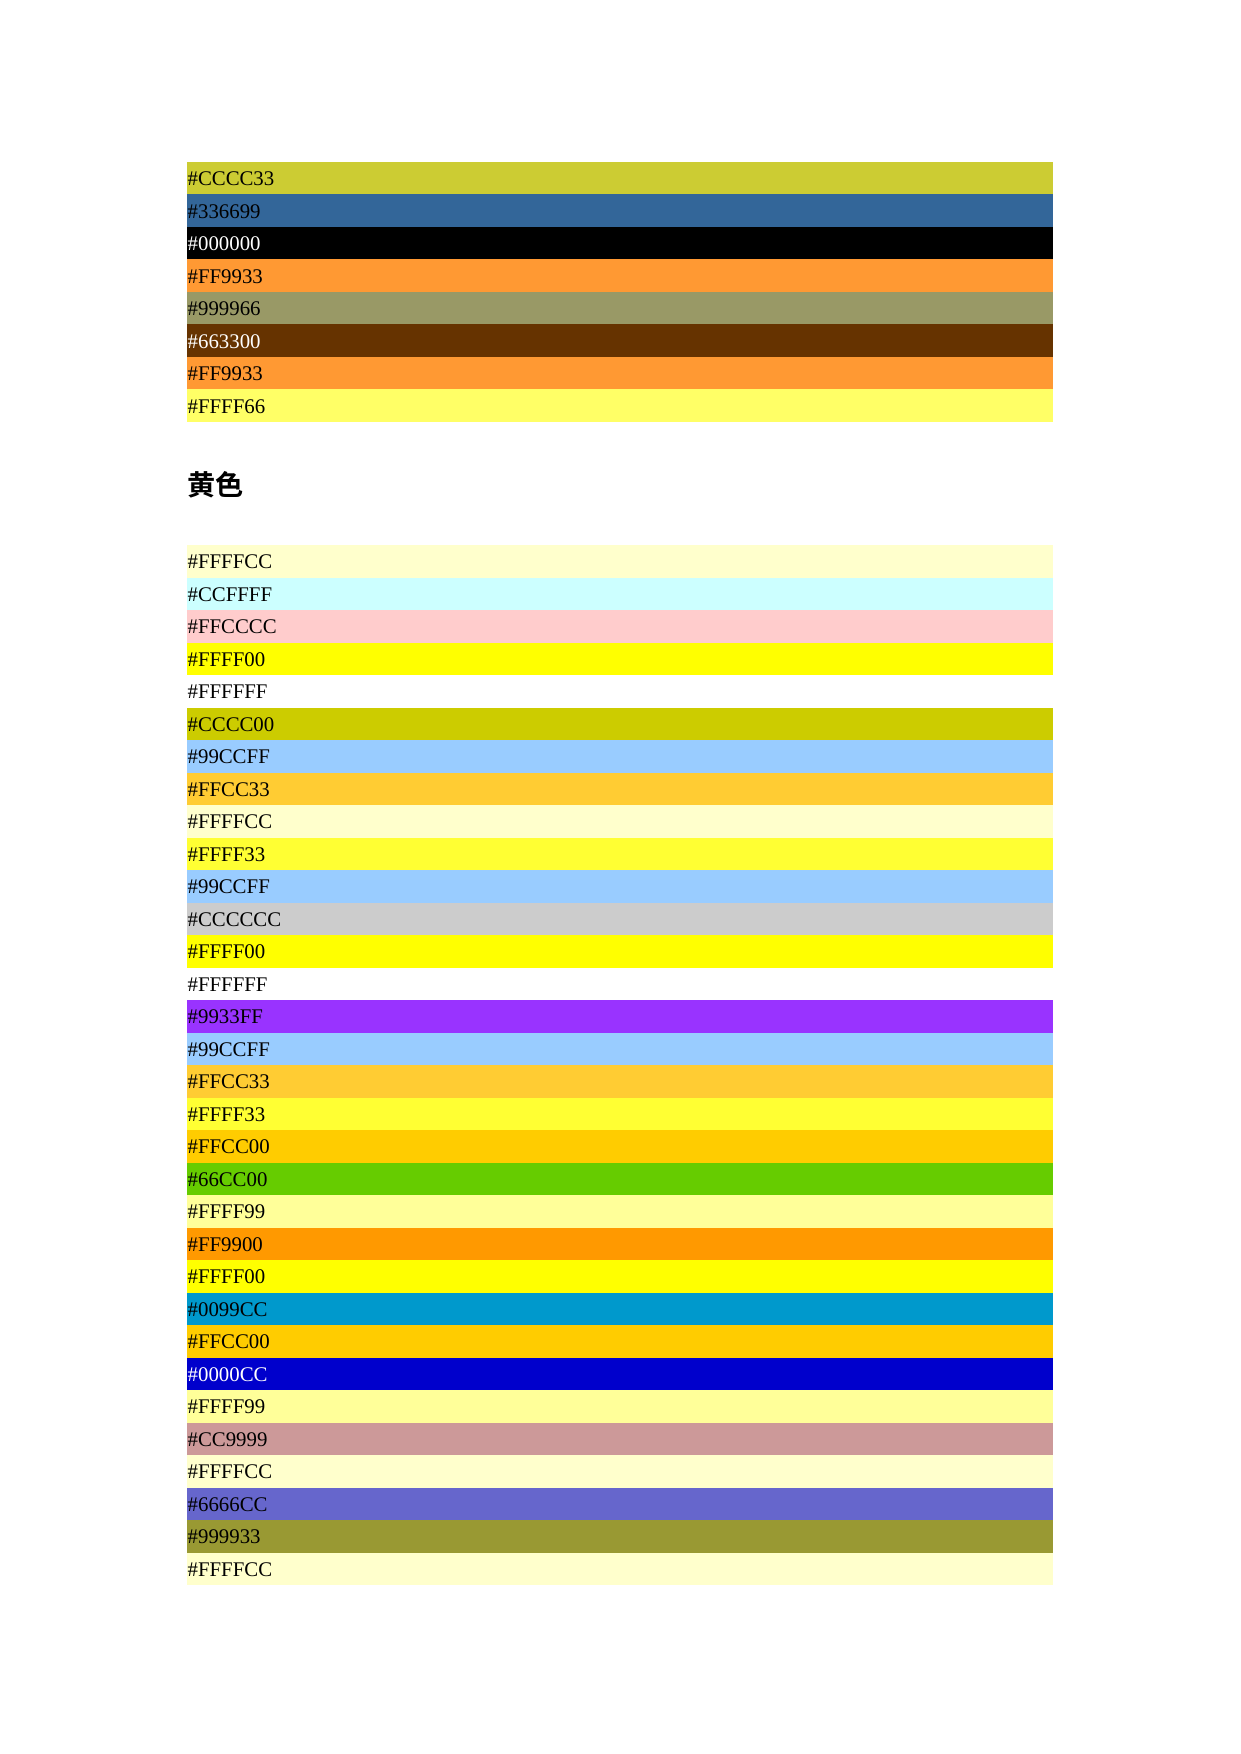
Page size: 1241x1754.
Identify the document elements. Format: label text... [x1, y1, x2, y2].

text #663300 [187, 324, 1053, 357]
text #CCCC33 [187, 162, 1053, 194]
text #FFFFFF [187, 968, 1053, 1000]
text #FFCC33 [187, 773, 1053, 805]
text #99CCFF [187, 740, 1053, 773]
text #FFFFCC [187, 545, 1053, 578]
text #CCFFFF [187, 578, 1053, 610]
text #FFCC33 [187, 1065, 1053, 1098]
text #FFFF99 [187, 1390, 1053, 1423]
text #999933 [187, 1520, 1053, 1553]
text #FF9933 [187, 259, 1053, 292]
text #FFFF33 [187, 1098, 1053, 1130]
text #0000CC [187, 1358, 1053, 1390]
text #000000 [187, 227, 1053, 259]
text #99CCFF [187, 870, 1053, 903]
text #CCCC00 [187, 708, 1053, 740]
text #0099CC [187, 1293, 1053, 1325]
text #6666CC [187, 1488, 1053, 1520]
text 黄色 [187, 451, 1053, 516]
text #FFFF99 [187, 1195, 1053, 1228]
text #999966 [187, 292, 1053, 324]
text #FFFF66 [187, 389, 1053, 422]
text #FFFF00 [187, 935, 1053, 968]
text #FFCC00 [187, 1130, 1053, 1163]
text #FFCC00 [187, 1325, 1053, 1358]
text #66CC00 [187, 1163, 1053, 1195]
text #FFFFCC [187, 1455, 1053, 1488]
text #9933FF [187, 1000, 1053, 1033]
text #FFCCCC [187, 610, 1053, 643]
text #FF9933 [187, 357, 1053, 389]
text #FFFF00 [187, 1260, 1053, 1293]
text #FFFFCC [187, 805, 1053, 838]
text #99CCFF [187, 1033, 1053, 1065]
text #CC9999 [187, 1423, 1053, 1455]
text #CCCCCC [187, 903, 1053, 935]
text #336699 [187, 194, 1053, 227]
text #FF9900 [187, 1228, 1053, 1260]
text #FFFF33 [187, 838, 1053, 870]
text #FFFFFF [187, 675, 1053, 708]
text #FFFF00 [187, 643, 1053, 675]
text #FFFFCC [187, 1553, 1053, 1585]
